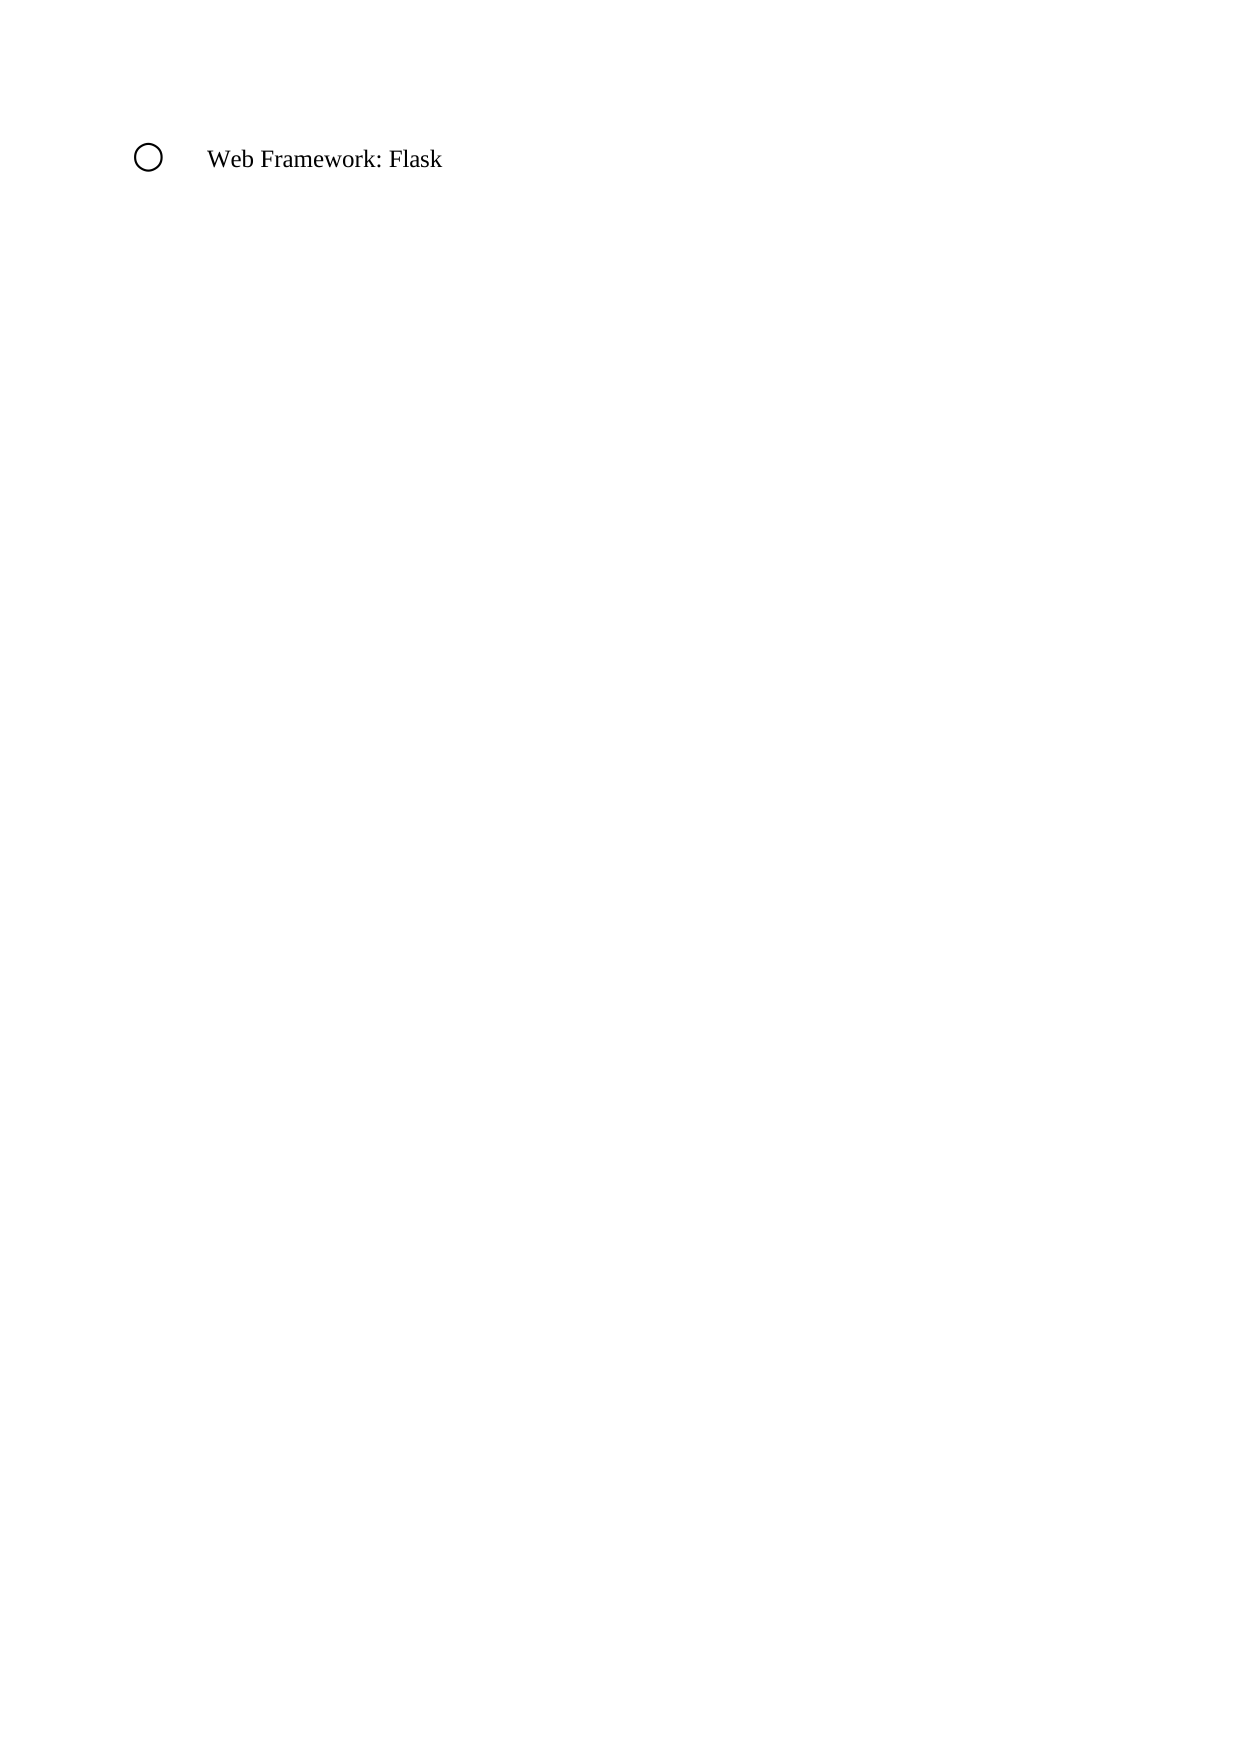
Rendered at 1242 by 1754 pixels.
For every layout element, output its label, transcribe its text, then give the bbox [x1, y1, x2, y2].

list Web Framework: Flask [132, 127, 1242, 178]
